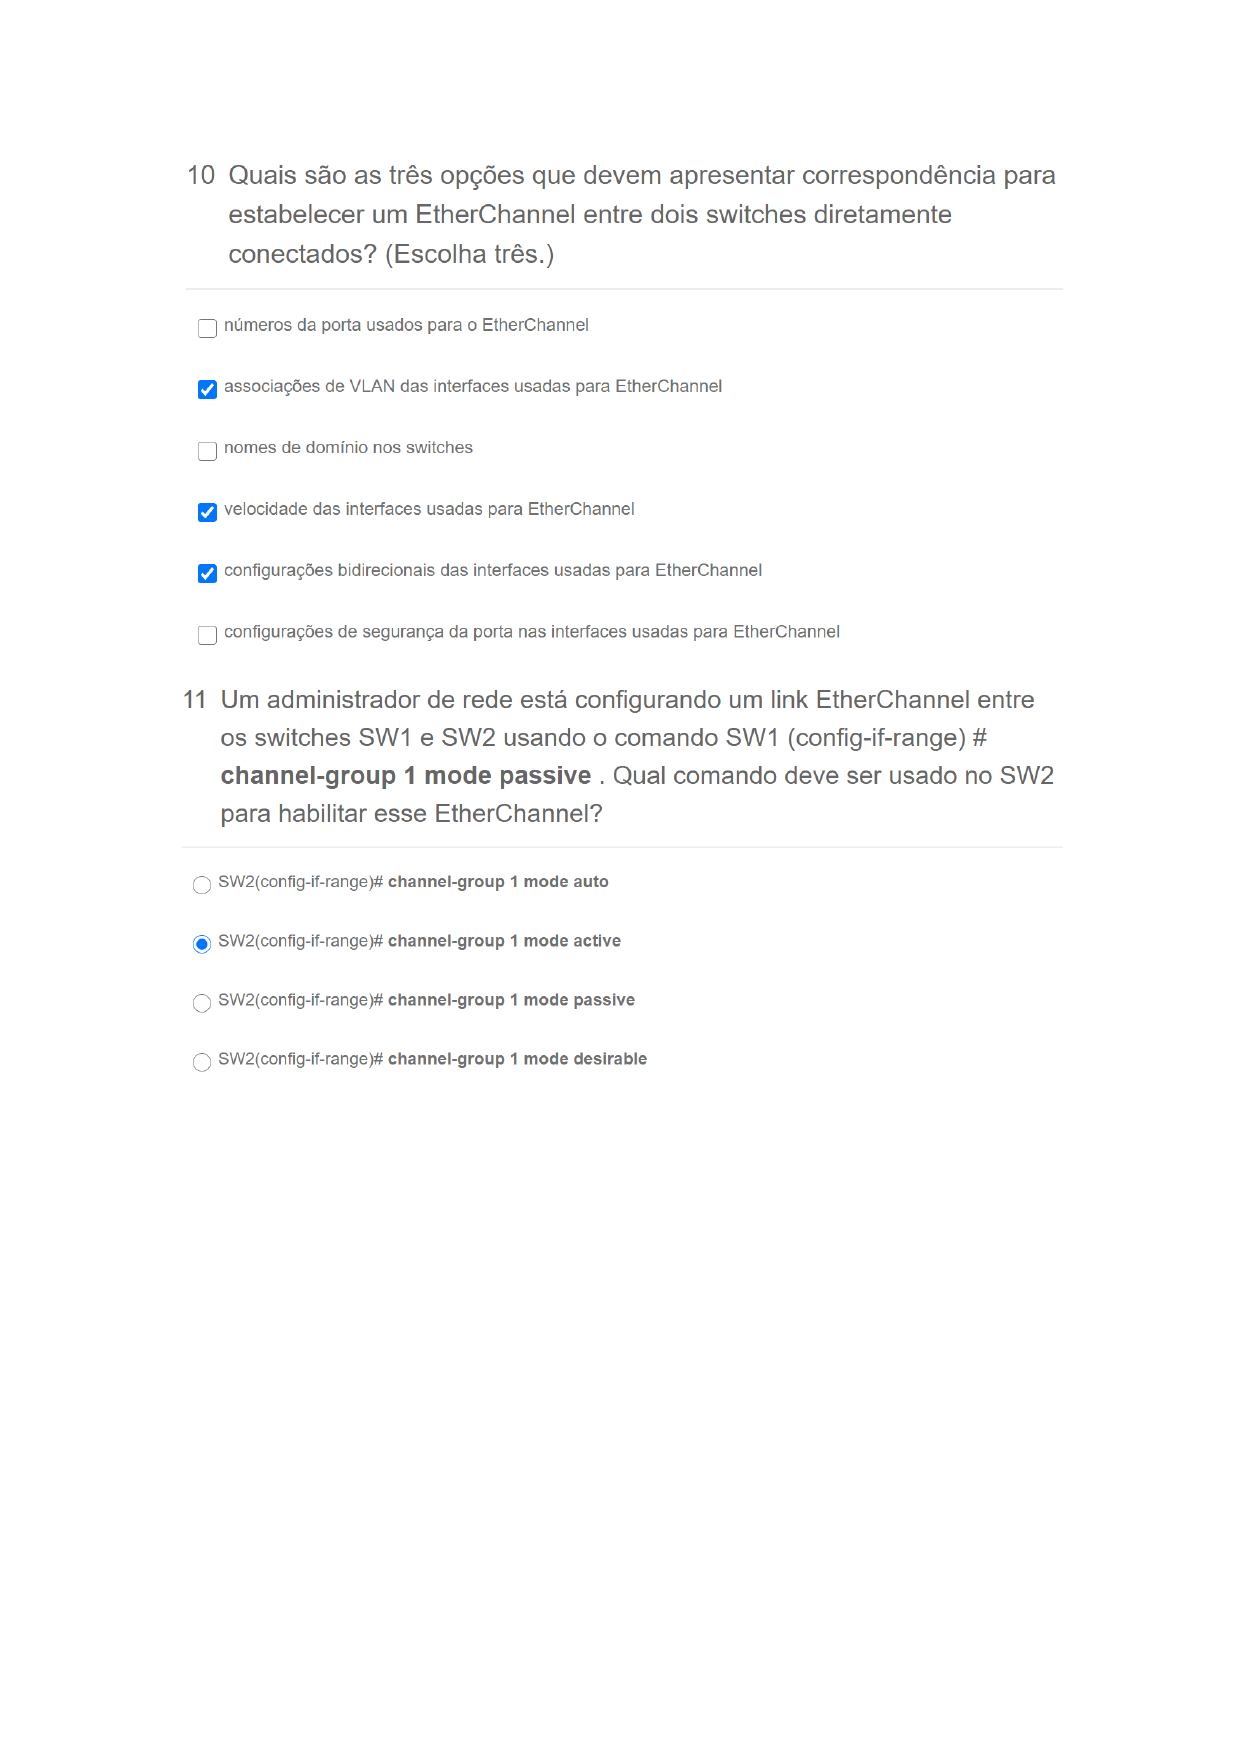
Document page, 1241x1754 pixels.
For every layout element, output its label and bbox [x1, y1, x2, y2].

picture [177, 674, 1063, 1114]
picture [177, 147, 1063, 656]
